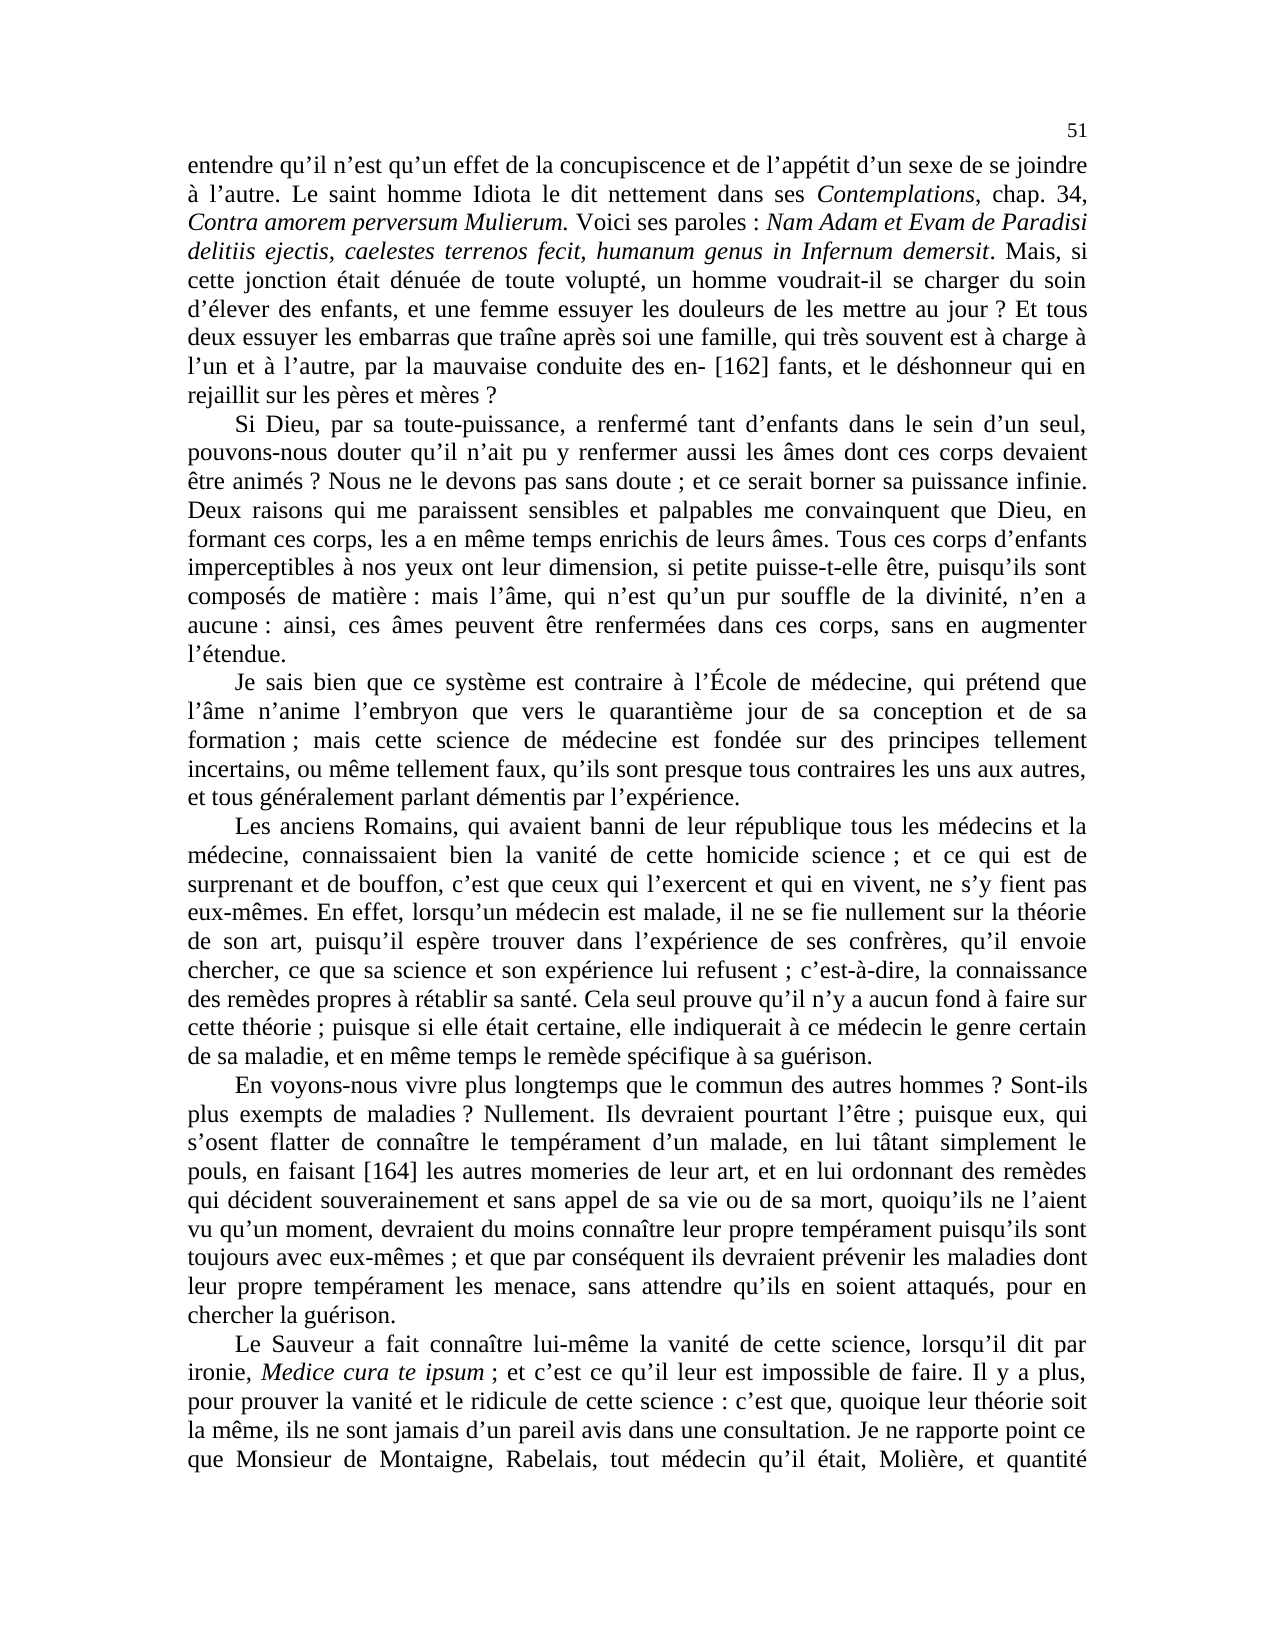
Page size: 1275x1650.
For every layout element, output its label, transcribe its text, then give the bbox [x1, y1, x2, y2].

text Si Dieu, par sa toute-puissance, a renfermé tant d’enfants dans le sein d’un seul, pouvons-nous douter qu’il n’ait pu y renfermer aussi les âmes dont ces corps devaient être animés ? Nous ne le devons pas sans doute ; et ce serait borner sa puissance infinie. Deux raisons qui me paraissent sensibles et palpables me convainquent que Dieu, en formant ces corps, les a en même temps enrichis de leurs âmes. Tous ces corps d’enfants imperceptibles à nos yeux ont leur dimension, si petite puisse-t-elle être, puisqu’ils sont composés de matière : mais l’âme, qui n’est qu’un pur souffle de la divinité, n’en a aucune : ainsi, ces âmes peuvent être renfermées dans ces corps, sans en augmenter l’étendue. [187, 409, 1088, 667]
text Les anciens Romains, qui avaient banni de leur république tous les médecins et la médecine, connaissaient bien la vanité de cette homicide science ; et ce qui est de surprenant et de bouffon, c’est que ceux qui l’exercent et qui en vivent, ne s’y fient pas eux-mêmes. En effet, lorsqu’un médecin est malade, il ne se fie nullement sur la théorie de son art, puisqu’il espère trouver dans l’expérience de ses confrères, qu’il envoie chercher, ce que sa science et son expérience lui refusent ; c’est-à-dire, la connaissance des remèdes propres à rétablir sa santé. Cela seul prouve qu’il n’y a aucun fond à faire sur cette théorie ; puisque si elle était certaine, elle indiquerait à ce médecin le genre certain de sa maladie, et en même temps le remède spécifique à sa guérison. [187, 811, 1088, 1070]
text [187, 1329, 1088, 1472]
text Je sais bien que ce système est contraire à l’École de médecine, qui prétend que l’âme n’anime l’embryon que vers le quarantième jour de sa conception et de sa formation ; mais cette science de médecine est fondée sur des principes tellement incertains, ou même tellement faux, qu’ils sont presque tous contraires les uns aux autres, et tous généralement parlant démentis par l’expérience. [187, 667, 1088, 811]
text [187, 150, 1088, 409]
text En voyons-nous vivre plus longtemps que le commun des autres hommes ? Sont-ils plus exempts de maladies ? Nullement. Ils devraient pourtant l’être ; puisque eux, qui s’osent flatter de connaître le tempérament d’un malade, en lui tâtant simplement le pouls, en faisant [164] les autres momeries de leur art, et en lui ordonnant des remèdes qui décident souverainement et sans appel de sa vie ou de sa mort, quoiqu’ils ne l’aient vu qu’un moment, devraient du moins connaître leur propre tempérament puisqu’ils sont toujours avec eux-mêmes ; et que par conséquent ils devraient prévenir les maladies dont leur propre tempérament les menace, sans attendre qu’ils en soient attaqués, pour en chercher la guérison. [187, 1070, 1088, 1329]
